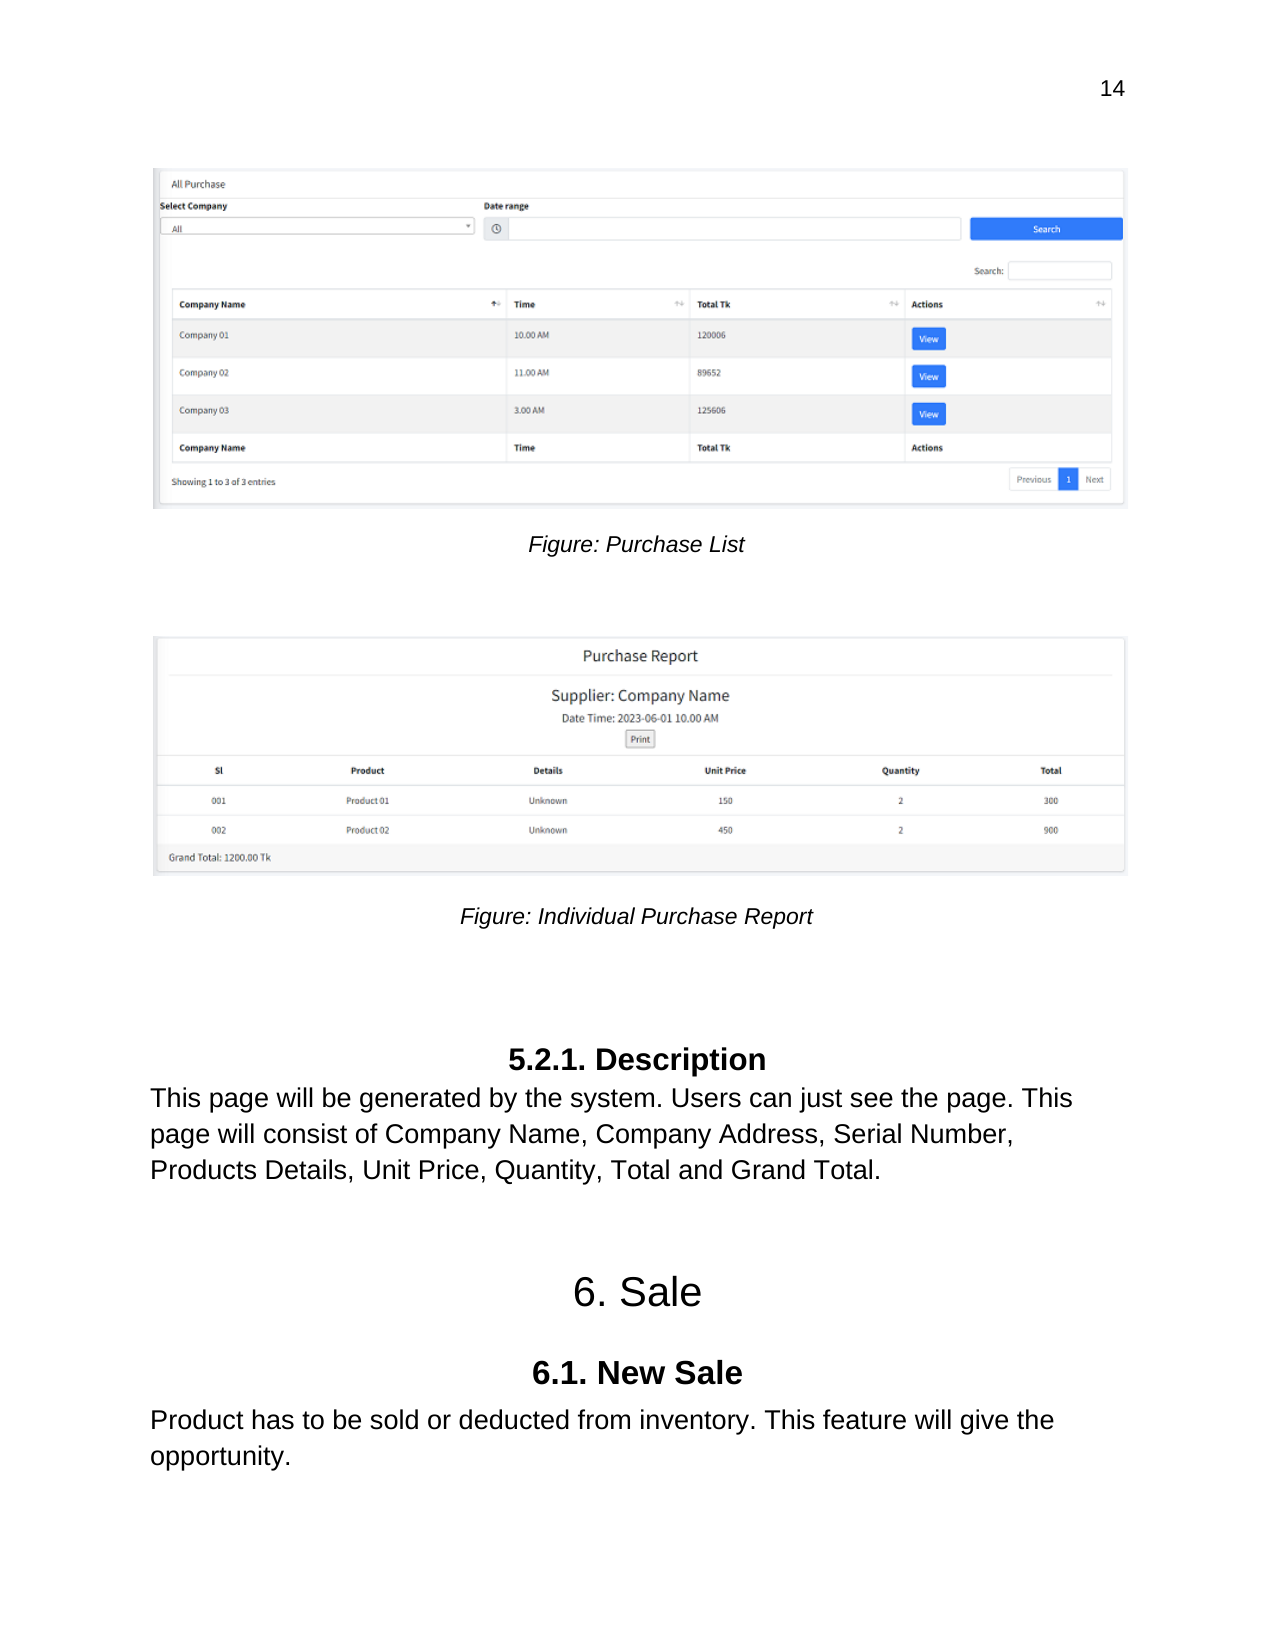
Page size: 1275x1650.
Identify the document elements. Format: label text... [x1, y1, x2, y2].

subtitle 6.1. New Sale [150, 1353, 1125, 1391]
subtitle 6. Sale [150, 1268, 1125, 1316]
text 5.2.1. Description [150, 1041, 1125, 1077]
picture [153, 168, 1129, 509]
text Product has to be sold or deducted from inventory. This feature will give the opportunity. [150, 1404, 1125, 1471]
text This page will be generated by the system. Users can just see the page. This page will consist of Company Name, Company Address, Serial Number, Products Details, Unit Price, Quantity, Total and Grand Total. [150, 1082, 1125, 1185]
picture [153, 636, 1129, 876]
